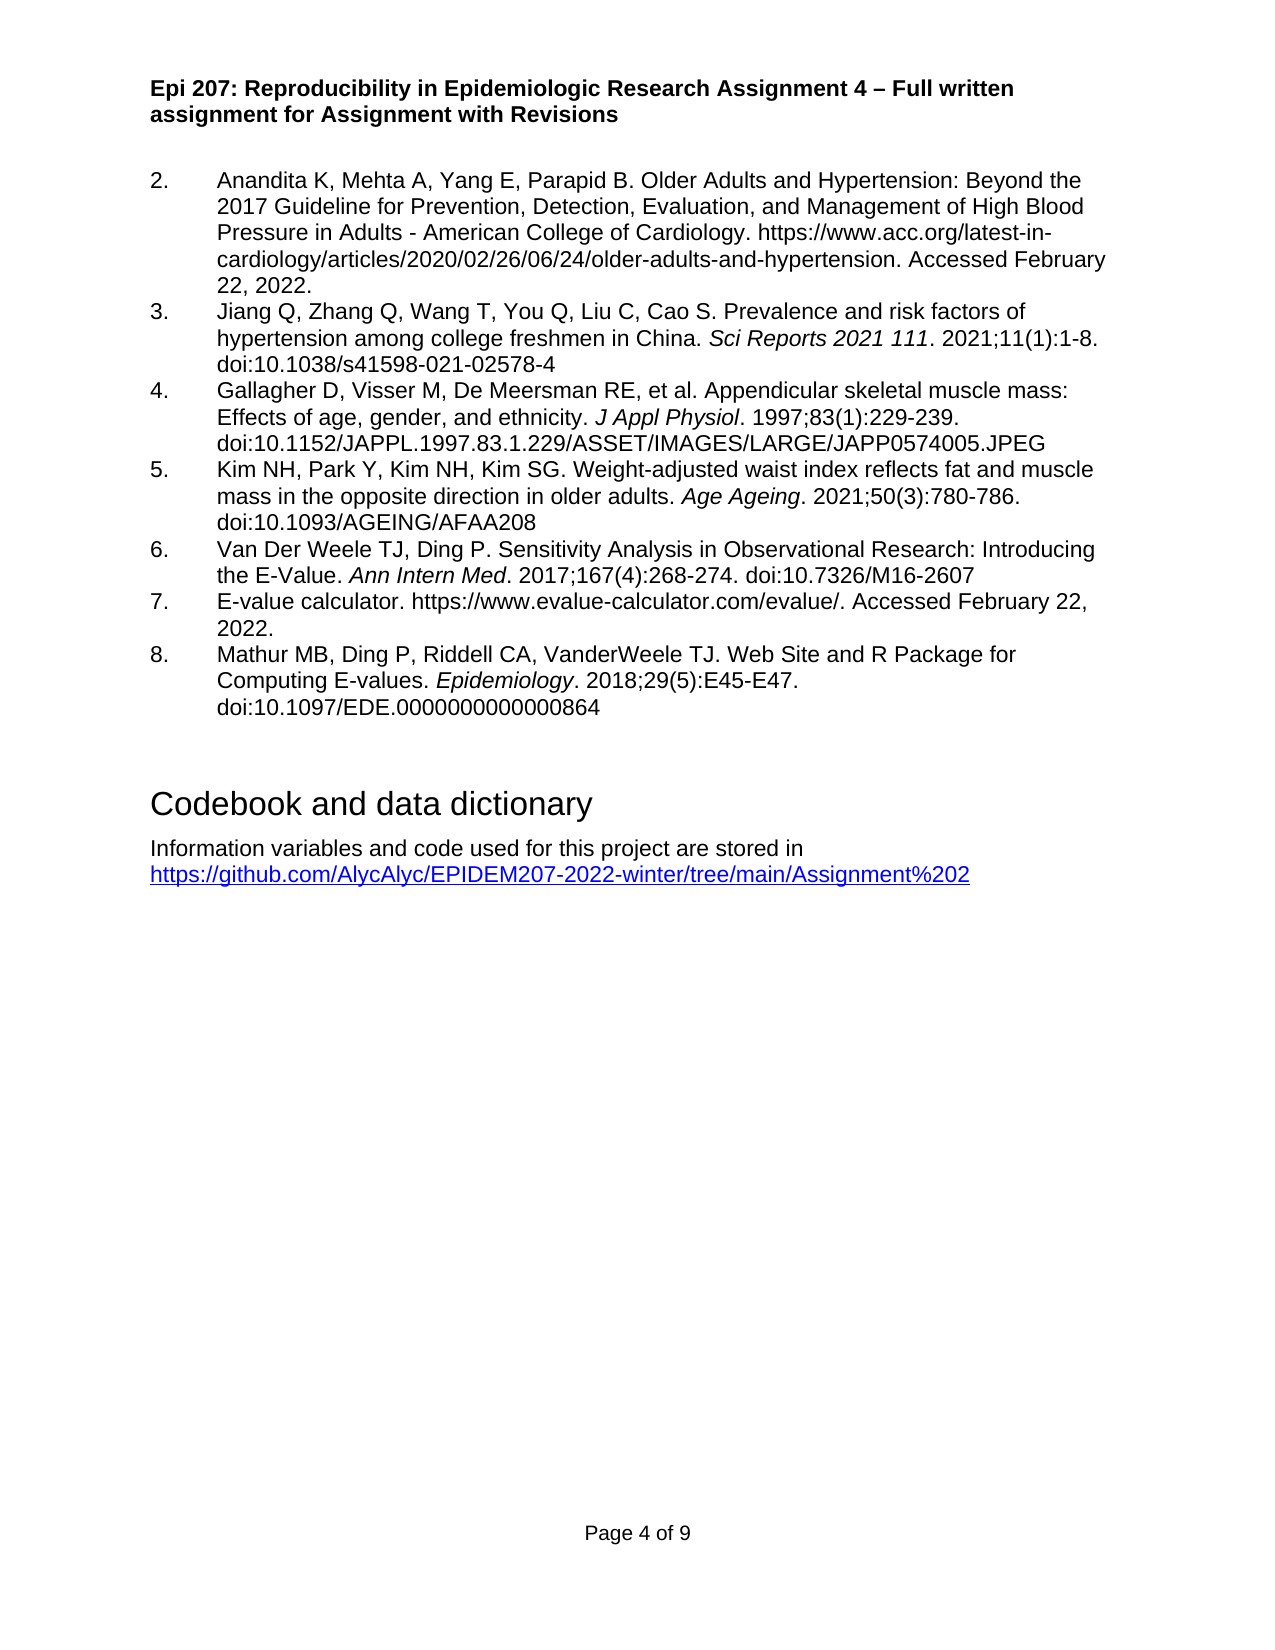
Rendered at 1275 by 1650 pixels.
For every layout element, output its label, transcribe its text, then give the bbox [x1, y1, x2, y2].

text 8. Mathur MB, Ding P, Riddell CA, VanderWeele TJ. Web Site and R Package for Computing E-values. Epidemiology. 2018;29(5):E45-E47. doi:10.1097/EDE.0000000000000864 [150, 641, 1125, 720]
text 5. Kim NH, Park Y, Kim NH, Kim SG. Weight-adjusted waist index reflects fat and muscle mass in the opposite direction in older adults. Age Ageing. 2021;50(3):780-786. doi:10.1093/AGEING/AFAA208 [150, 456, 1125, 536]
text 6. Van Der Weele TJ, Ding P. Sensitivity Analysis in Observational Research: Introducing the E-Value. Ann Intern Med. 2017;167(4):268-274. doi:10.7326/M16-2607 [150, 536, 1125, 588]
text Information variables and code used for this project are stored in https://github.com/AlycAlyc/EPIDEM207-2022-winter/tree/main/Assignment%202 [150, 835, 1125, 887]
text 3. Jiang Q, Zhang Q, Wang T, You Q, Liu C, Cao S. Prevalence and risk factors of hypertension among college freshmen in China. Sci Reports 2021 111. 2021;11(1):1-8. doi:10.1038/s41598-021-02578-4 [150, 298, 1125, 377]
text 2. Anandita K, Mehta A, Yang E, Parapid B. Older Adults and Hypertension: Beyond the 2017 Guideline for Prevention, Detection, Evaluation, and Management of High Blood Pressure in Adults - American College of Cardiology. https://www.acc.org/latest-in-cardiology/articles/2020/02/26/06/24/older-adults-and-hypertension. Accessed February 22, 2022. [150, 167, 1125, 298]
text 7. E-value calculator. https://www.evalue-calculator.com/evalue/. Accessed February 22, 2022. [150, 588, 1125, 641]
text 4. Gallagher D, Visser M, De Meersman RE, et al. Appendicular skeletal muscle mass: Effects of age, gender, and ethnicity. J Appl Physiol. 1997;83(1):229-239. doi:10.1152/JAPPL.1997.83.1.229/ASSET/IMAGES/LARGE/JAPP0574005.JPEG [150, 377, 1125, 456]
subtitle Codebook and data dictionary [150, 784, 1125, 822]
